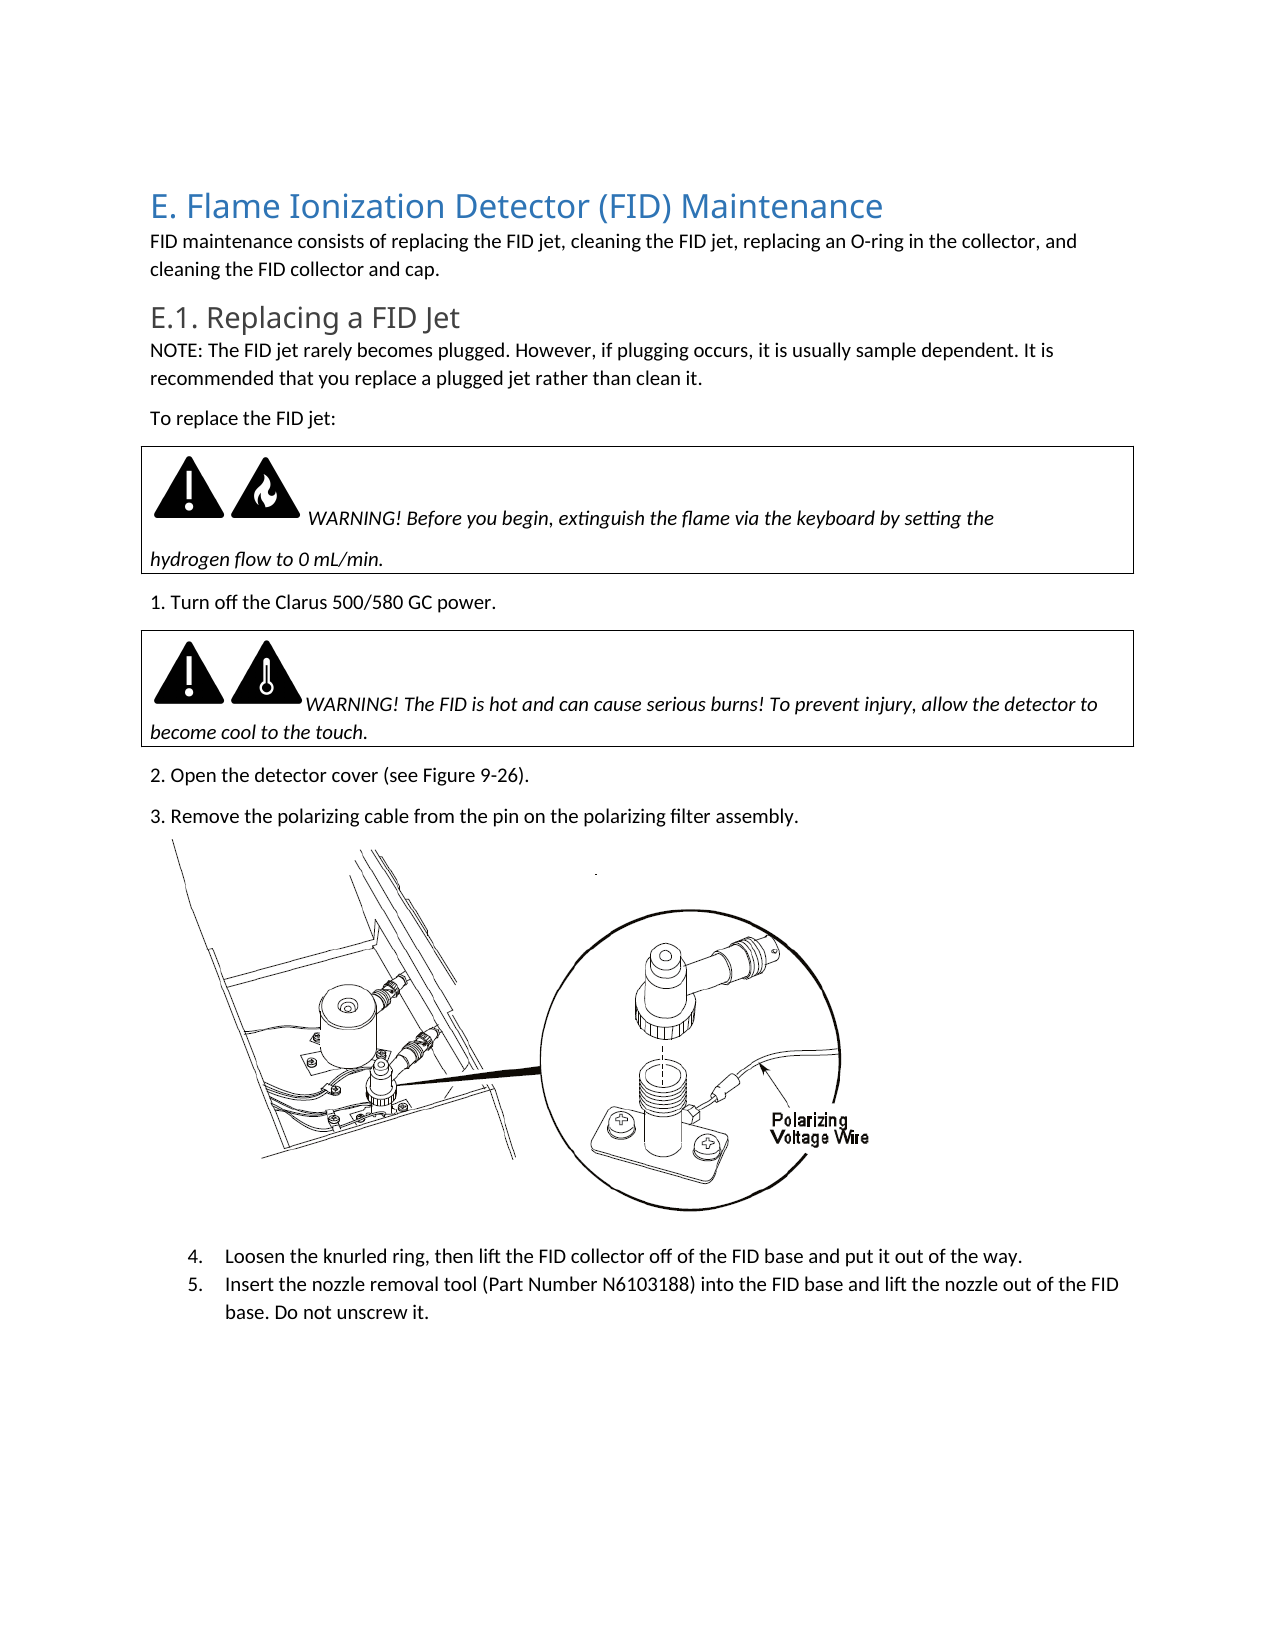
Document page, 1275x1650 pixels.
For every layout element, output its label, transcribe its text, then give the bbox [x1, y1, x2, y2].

text WARNING! Before you begin, extinguish the flame via the keyboard by setting the [142, 447, 1133, 531]
text 1. Turn off the Clarus 500/580 GC power. [150, 589, 1125, 615]
picture [150, 633, 306, 712]
picture [150, 830, 929, 1229]
subtitle E. Flame Ionization Detector (FID) Maintenance [150, 183, 1125, 229]
text hydrogen flow to 0 mL/min. [142, 543, 1133, 573]
list Insert the nozzle removal tool (Part Number N6103188) into the FID base and lift the nozzle out of the FID base. Do not unscrew it. [187, 1271, 1125, 1325]
text To replace the FID jet: [150, 405, 1125, 431]
picture [150, 448, 304, 526]
text 2. Open the detector cover (see Figure 9-26). [150, 762, 1125, 788]
text FID maintenance consists of replacing the FID jet, cleaning the FID jet, replacing an O-ring in the collector, and cleaning the FID collector and cap. [150, 229, 1125, 282]
text NOTE: The FID jet rarely becomes plugged. However, if plugging occurs, it is usually sample dependent. It is recommended that you replace a plugged jet rather than clean it. [150, 337, 1125, 390]
text WARNING! The FID is hot and can cause serious burns! To prevent injury, allow the detector to become cool to the touch. [142, 631, 1133, 746]
list Loosen the knurled ring, then lift the FID collector off of the FID base and put it out of the way. [187, 1243, 1125, 1269]
subtitle E.1. Replacing a FID Jet [150, 297, 1125, 337]
